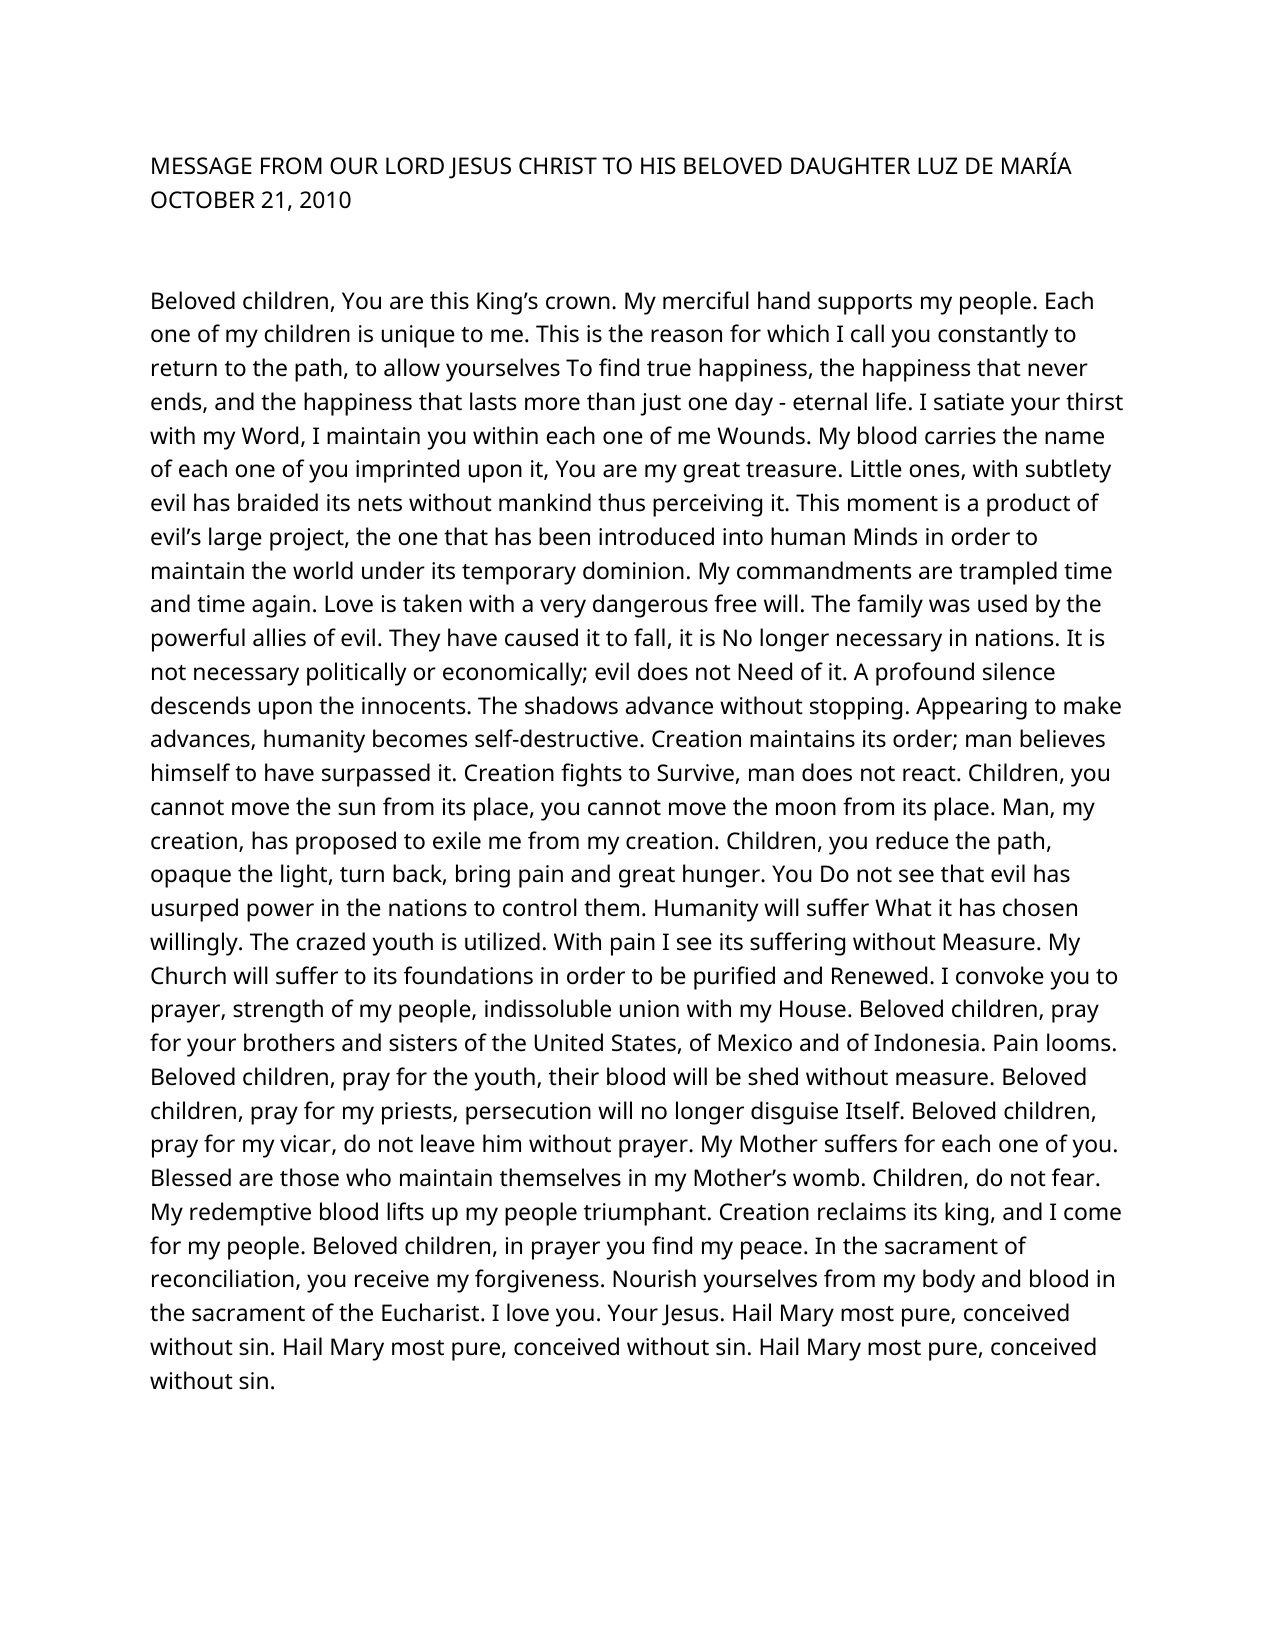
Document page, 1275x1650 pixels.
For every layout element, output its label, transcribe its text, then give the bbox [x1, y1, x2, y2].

text MESSAGE FROM OUR LORD JESUS CHRIST TO HIS BELOVED DAUGHTER LUZ DE MARÍA OCTOBER 21, 2010 [150, 150, 1125, 215]
text Beloved children, You are this King’s crown. My merciful hand supports my people. Each one of my children is unique to me. This is the reason for which I call you constantly to return to the path, to allow yourselves To find true happiness, the happiness that never ends, and the happiness that lasts more than just one day - eternal life. I satiate your thirst with my Word, I maintain you within each one of me Wounds. My blood carries the name of each one of you imprinted upon it, You are my great treasure. Little ones, with subtlety evil has braided its nets without mankind thus perceiving it. This moment is a product of evil’s large project, the one that has been introduced into human Minds in order to maintain the world under its temporary dominion. My commandments are trampled time and time again. Love is taken with a very dangerous free will. The family was used by the powerful allies of evil. They have caused it to fall, it is No longer necessary in nations. It is not necessary politically or economically; evil does not Need of it. A profound silence descends upon the innocents. The shadows advance without stopping. Appearing to make advances, humanity becomes self-destructive. Creation maintains its order; man believes himself to have surpassed it. Creation fights to Survive, man does not react. Children, you cannot move the sun from its place, you cannot move the moon from its place. Man, my creation, has proposed to exile me from my creation. Children, you reduce the path, opaque the light, turn back, bring pain and great hunger. You Do not see that evil has usurped power in the nations to control them. Humanity will suffer What it has chosen willingly. The crazed youth is utilized. With pain I see its suffering without Measure. My Church will suffer to its foundations in order to be purified and Renewed. I convoke you to prayer, strength of my people, indissoluble union with my House. Beloved children, pray for your brothers and sisters of the United States, of Mexico and of Indonesia. Pain looms. Beloved children, pray for the youth, their blood will be shed without measure. Beloved children, pray for my priests, persecution will no longer disguise Itself. Beloved children, pray for my vicar, do not leave him without prayer. My Mother suffers for each one of you. Blessed are those who maintain themselves in my Mother’s womb. Children, do not fear. My redemptive blood lifts up my people triumphant. Creation reclaims its king, and I come for my people. Beloved children, in prayer you find my peace. In the sacrament of reconciliation, you receive my forgiveness. Nourish yourselves from my body and blood in the sacrament of the Eucharist. I love you. Your Jesus. Hail Mary most pure, conceived without sin. Hail Mary most pure, conceived without sin. Hail Mary most pure, conceived without sin. [150, 284, 1125, 1396]
